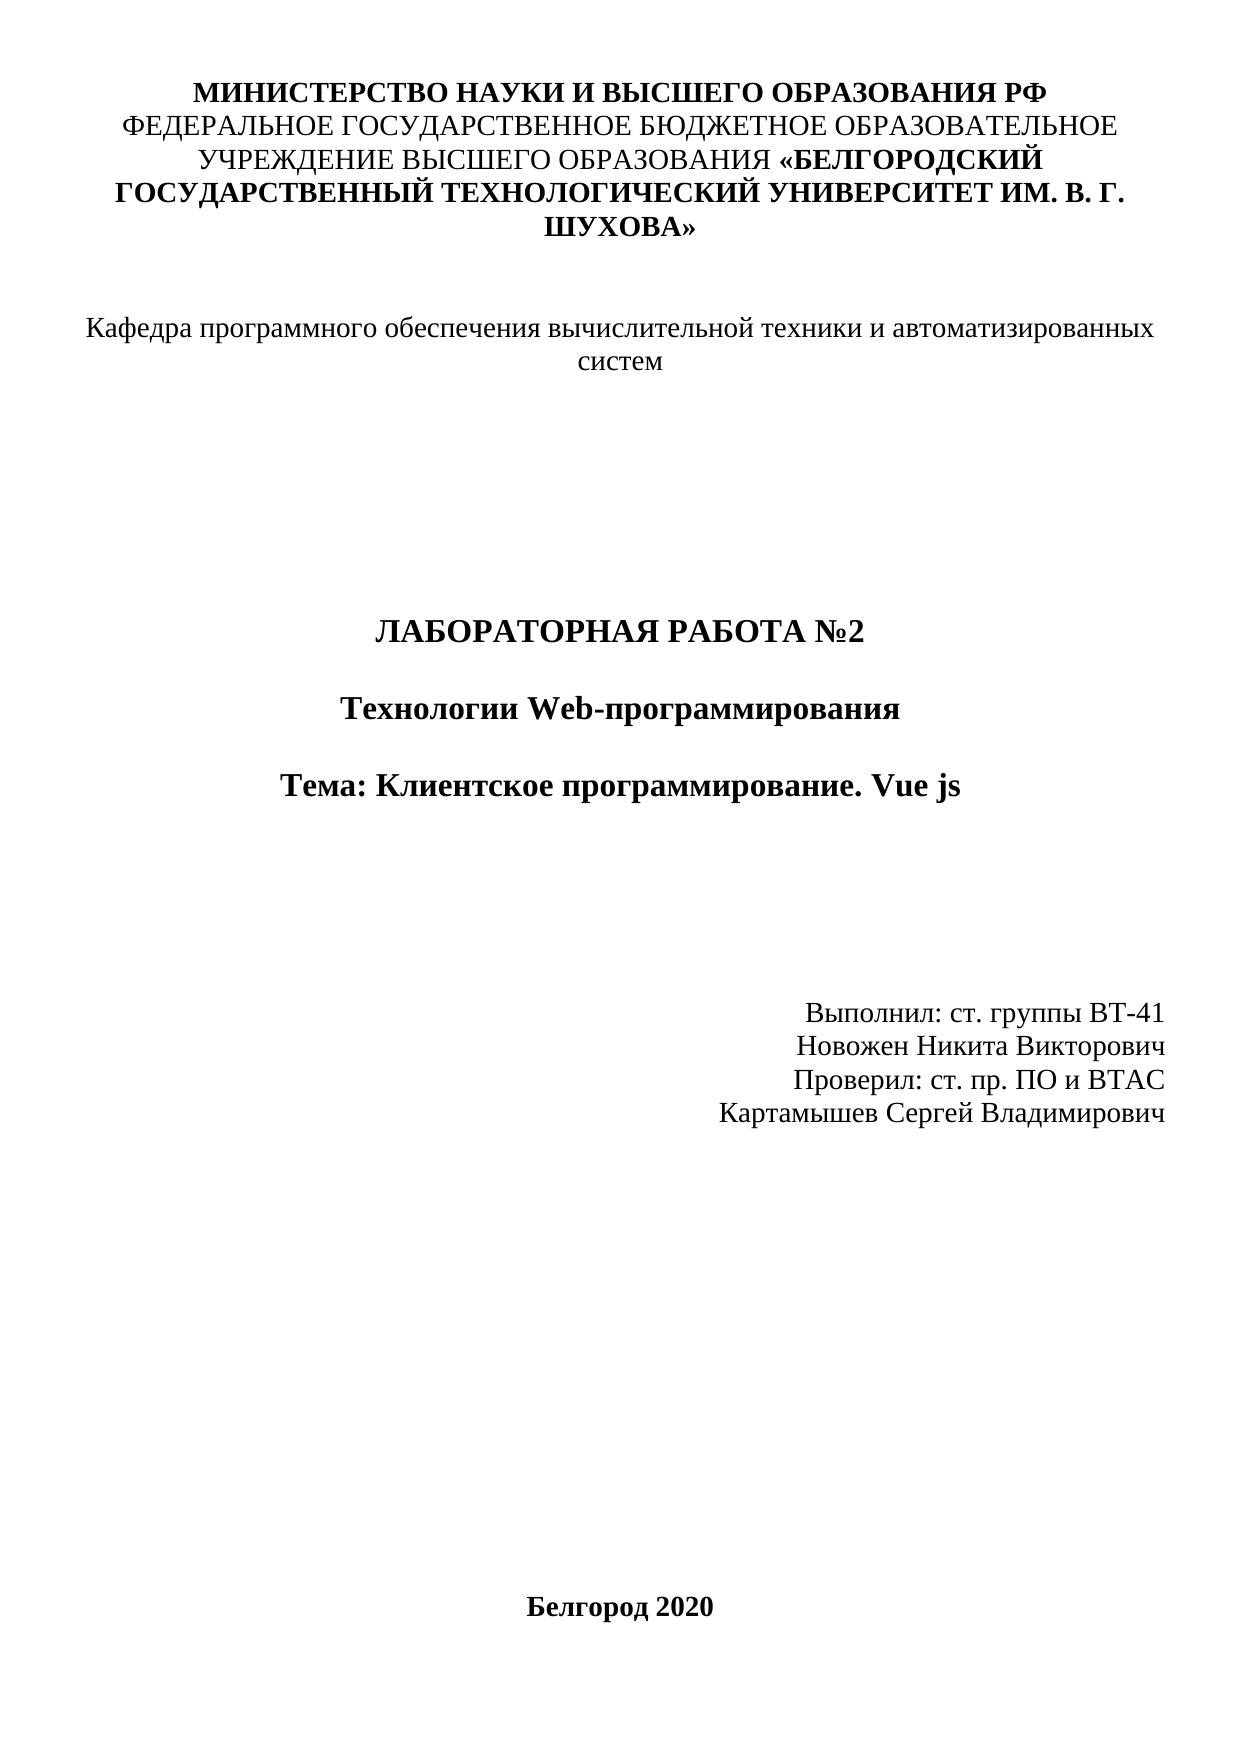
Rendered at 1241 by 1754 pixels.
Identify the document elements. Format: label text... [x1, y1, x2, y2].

text ФЕДЕРАЛЬНОЕ ГОСУДАРСТВЕННОЕ БЮДЖЕТНОЕ ОБРАЗОВАТЕЛЬНОЕ УЧРЕЖДЕНИЕ ВЫСШЕГО ОБРАЗОВАНИЯ «БЕЛГОРОДСКИЙ ГОСУДАРСТВЕННЫЙ ТЕХНОЛОГИЧЕСКИЙ УНИВЕРСИТЕТ ИМ. В. Г. ШУХОВА» [75, 108, 1165, 243]
text Тема: Клиентское программирование. Vue js [75, 765, 1165, 803]
text Технологии Web-программирования [75, 688, 1165, 727]
text Выполнил: ст. группы ВТ-41 [75, 995, 1165, 1028]
text Белгород 2020 [75, 1589, 1165, 1623]
text ЛАБОРАТОРНАЯ РАБОТА №2 [75, 612, 1165, 650]
text Проверил: ст. пр. ПО и ВТАС [75, 1062, 1165, 1096]
text Картамышев Сергей Владимирович [75, 1096, 1165, 1129]
text МИНИСТЕРСТВО НАУКИ И ВЫСШЕГО ОБРАЗОВАНИЯ РФ [75, 75, 1165, 108]
text Новожен Никита Викторович [75, 1028, 1165, 1062]
text Кафедра программного обеспечения вычислительной техники и автоматизированных систем [75, 310, 1165, 377]
